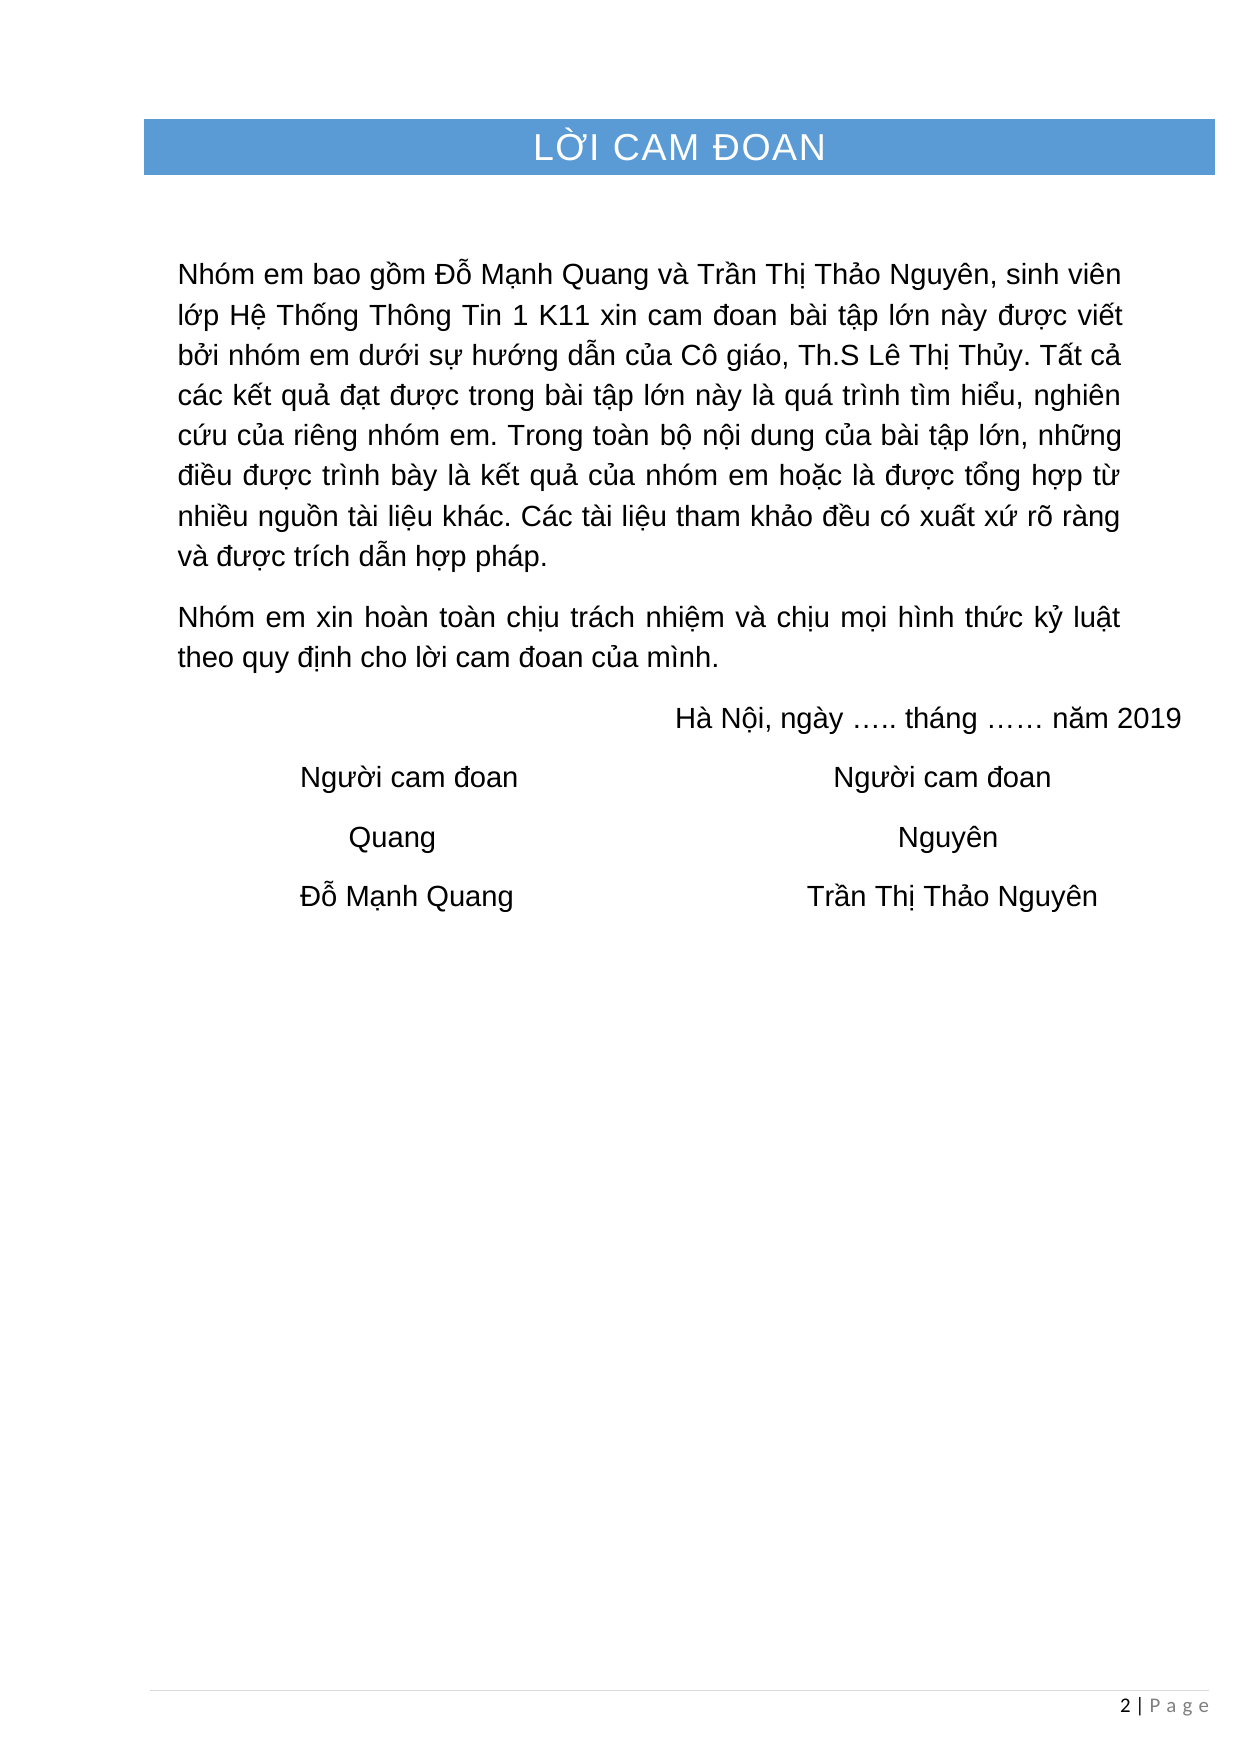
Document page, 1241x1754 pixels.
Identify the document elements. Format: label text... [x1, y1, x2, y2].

text Đỗ Mạnh Quang Trần Thị Thảo Nguyên [252, 879, 1161, 913]
subtitle LỜI CAM ĐOAN [150, 126, 1209, 169]
text Nhóm em bao gồm Đỗ Mạnh Quang và Trần Thị Thảo Nguyên, sinh viên lớp Hệ Thống Thông Tin 1 K11 xin cam đoan bài tập lớn này được viết bởi nhóm em dưới sự hướng dẫn của Cô giáo, Th.S Lê Thị Thủy. Tất cả các kết quả đạt được trong bài tập lớn này là quá trình tìm hiểu, nghiên cứu của riêng nhóm em. Trong toàn bộ nội dung của bài tập lớn, những điều được trình bày là kết quả của nhóm em hoặc là được tổng hợp từ nhiều nguồn tài liệu khác. Các tài liệu tham khảo đều có xuất xứ rõ ràng và được trích dẫn hợp pháp. [177, 257, 1123, 572]
text Nhóm em xin hoàn toàn chịu trách nhiệm và chịu mọi hình thức kỷ luật theo quy định cho lời cam đoan của mình. [177, 600, 1123, 673]
text Hà Nội, ngày ….. tháng …… năm 2019 [627, 701, 1209, 734]
text Quang Nguyên [252, 820, 1161, 853]
text Người cam đoan Người cam đoan [252, 760, 1161, 794]
